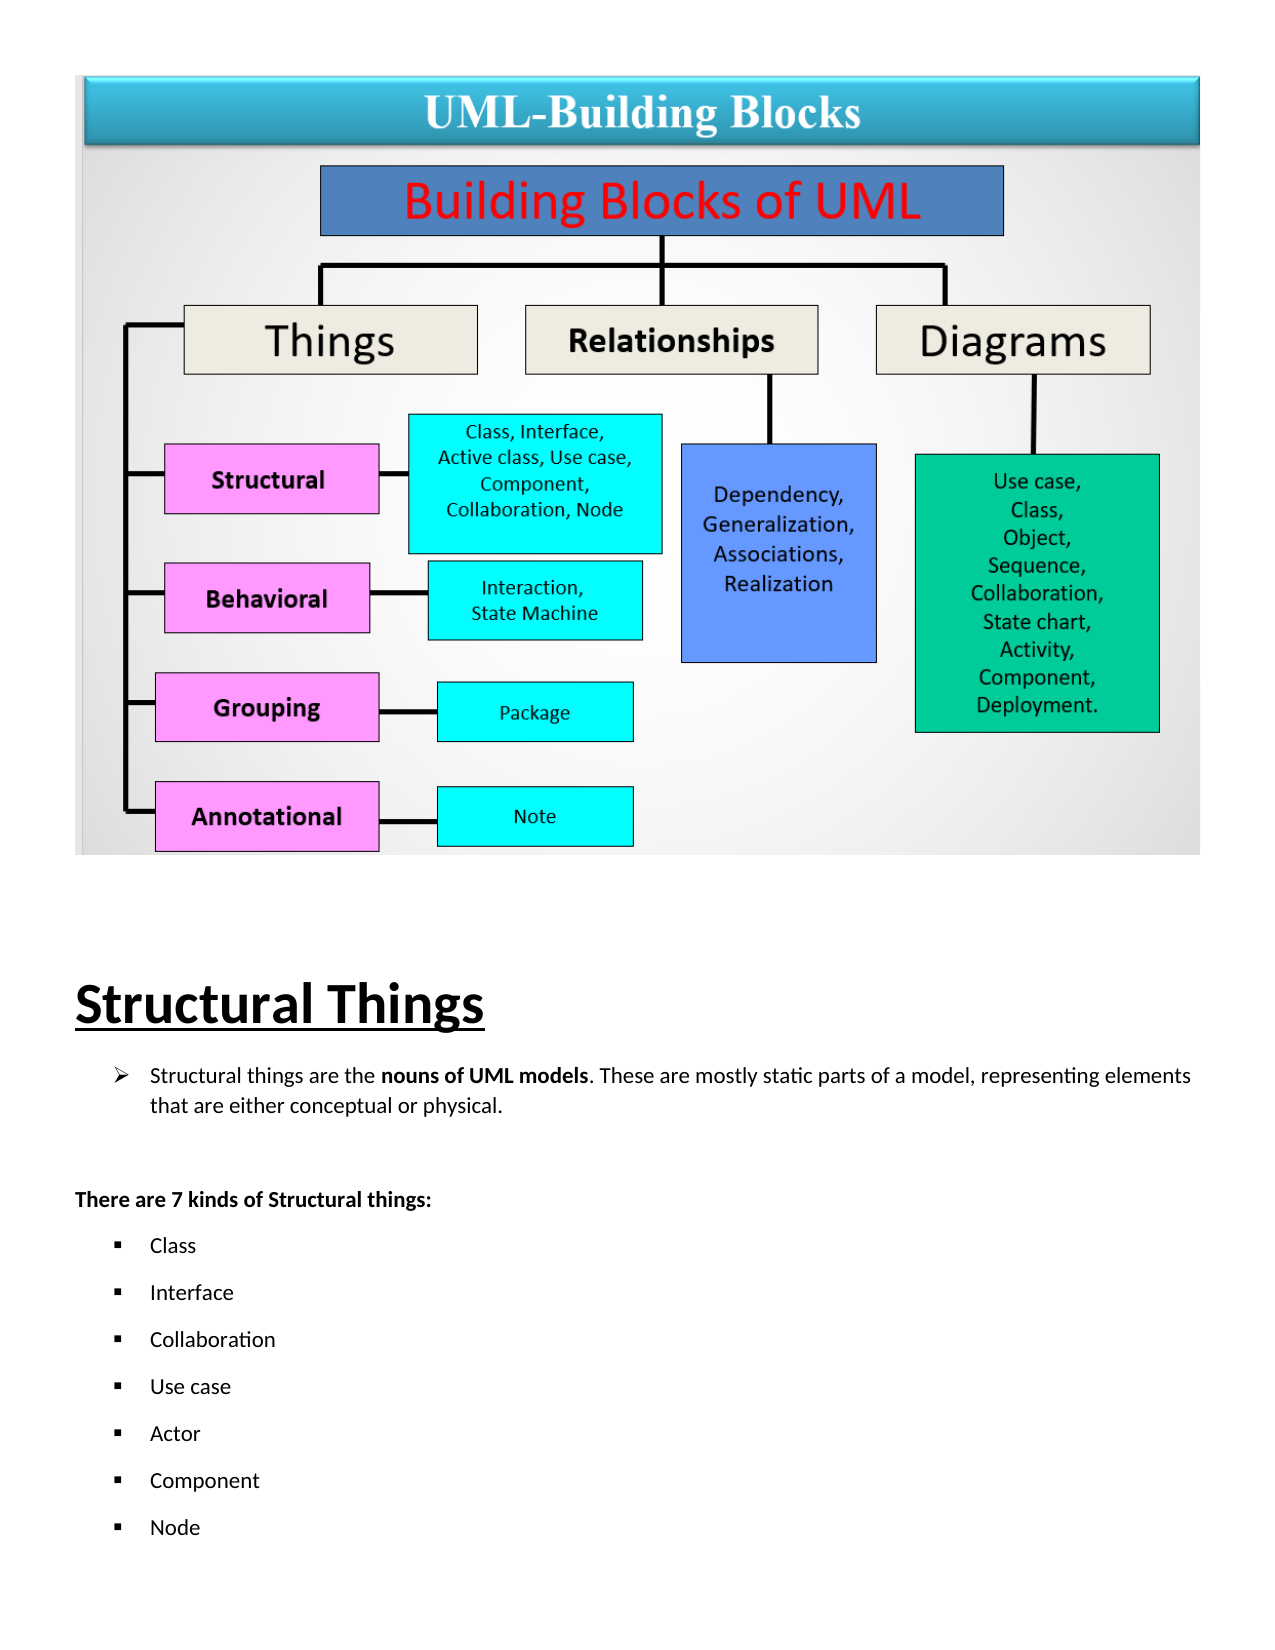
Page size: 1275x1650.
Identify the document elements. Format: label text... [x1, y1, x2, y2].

list Interface [112, 1278, 1200, 1307]
list Actor [112, 1419, 1200, 1447]
list Class [112, 1232, 1200, 1260]
list Use case [112, 1372, 1200, 1400]
list Collaboration [112, 1325, 1200, 1353]
text Structural Things [75, 967, 1200, 1038]
list Node [112, 1513, 1200, 1541]
text There are 7 kinds of Structural things: [75, 1185, 1200, 1213]
list Component [112, 1466, 1200, 1494]
picture [75, 75, 1200, 855]
list Structural things are the nouns of UML models. These are mostly static parts of a model, representing elements that are either conceptual or physical. [112, 1061, 1200, 1119]
